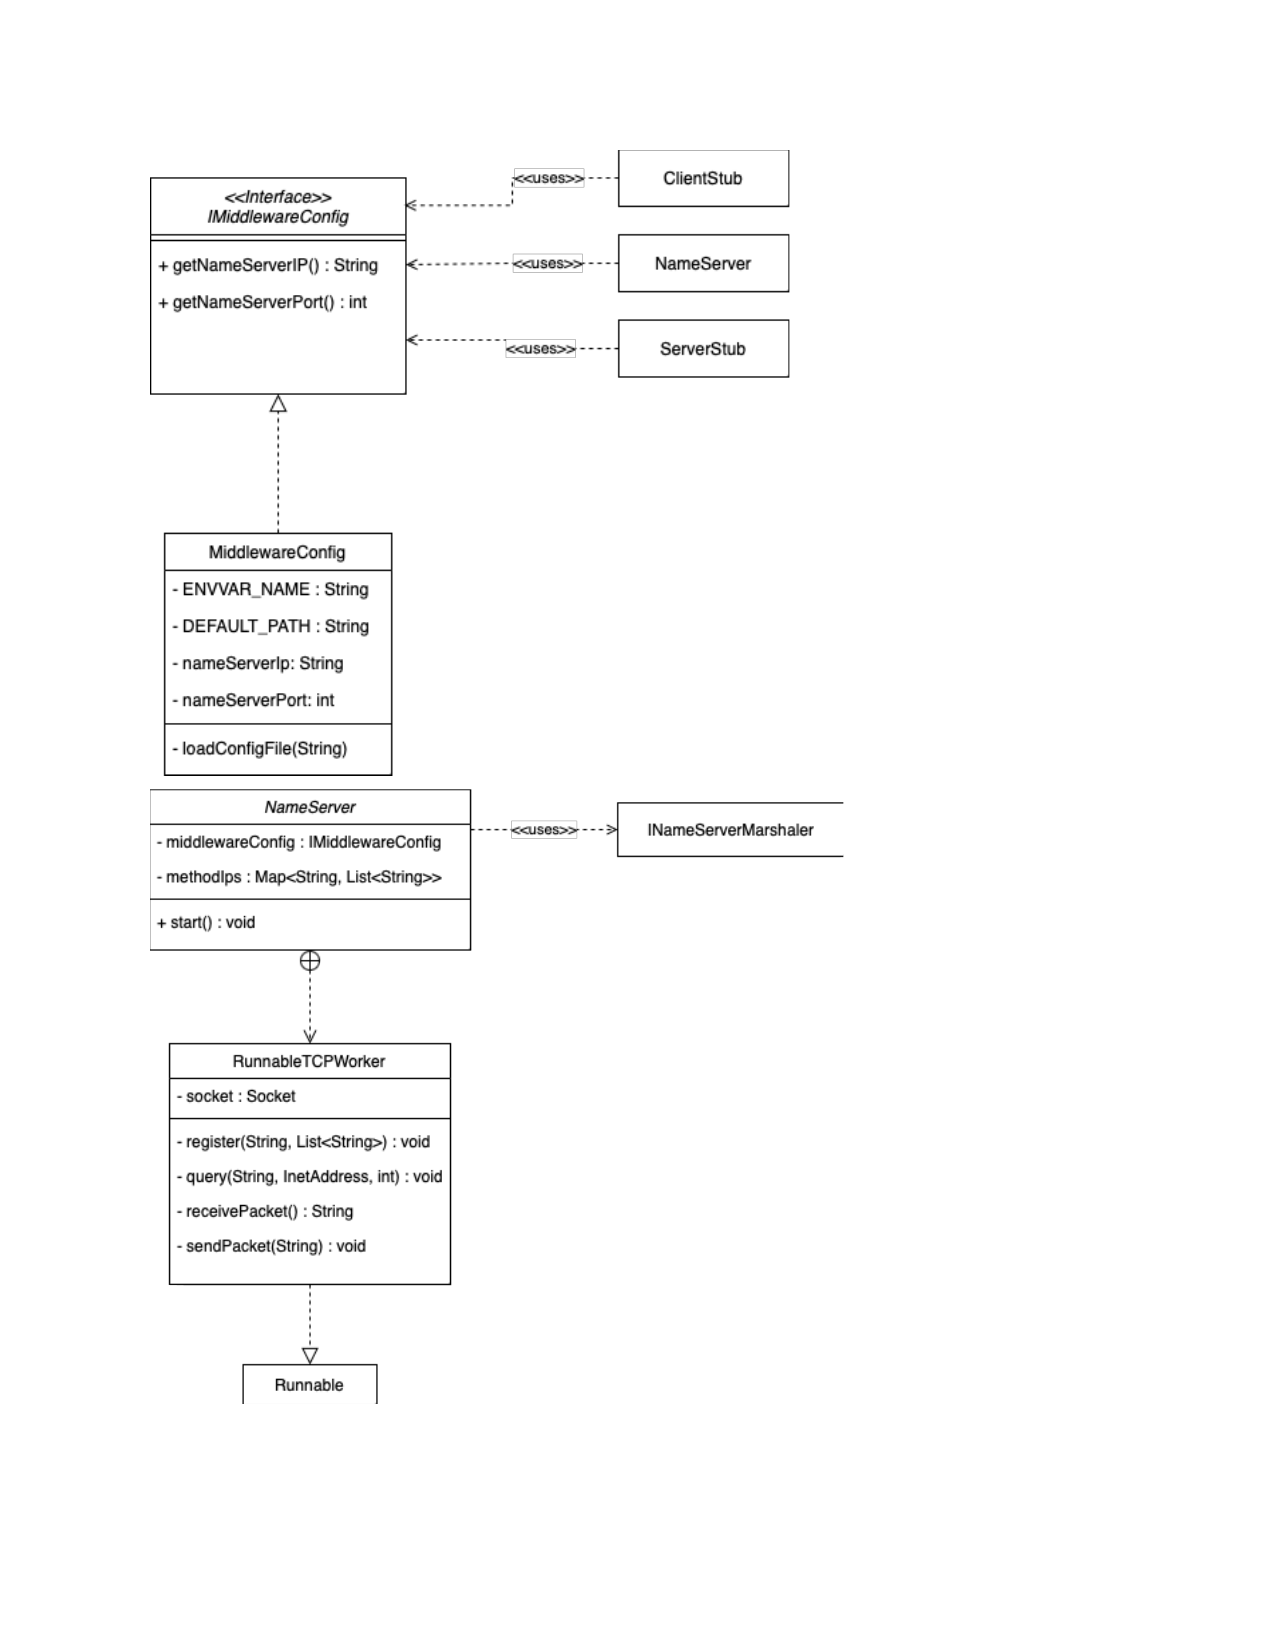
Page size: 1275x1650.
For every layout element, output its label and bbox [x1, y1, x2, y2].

picture [150, 789, 844, 1404]
picture [150, 150, 790, 776]
